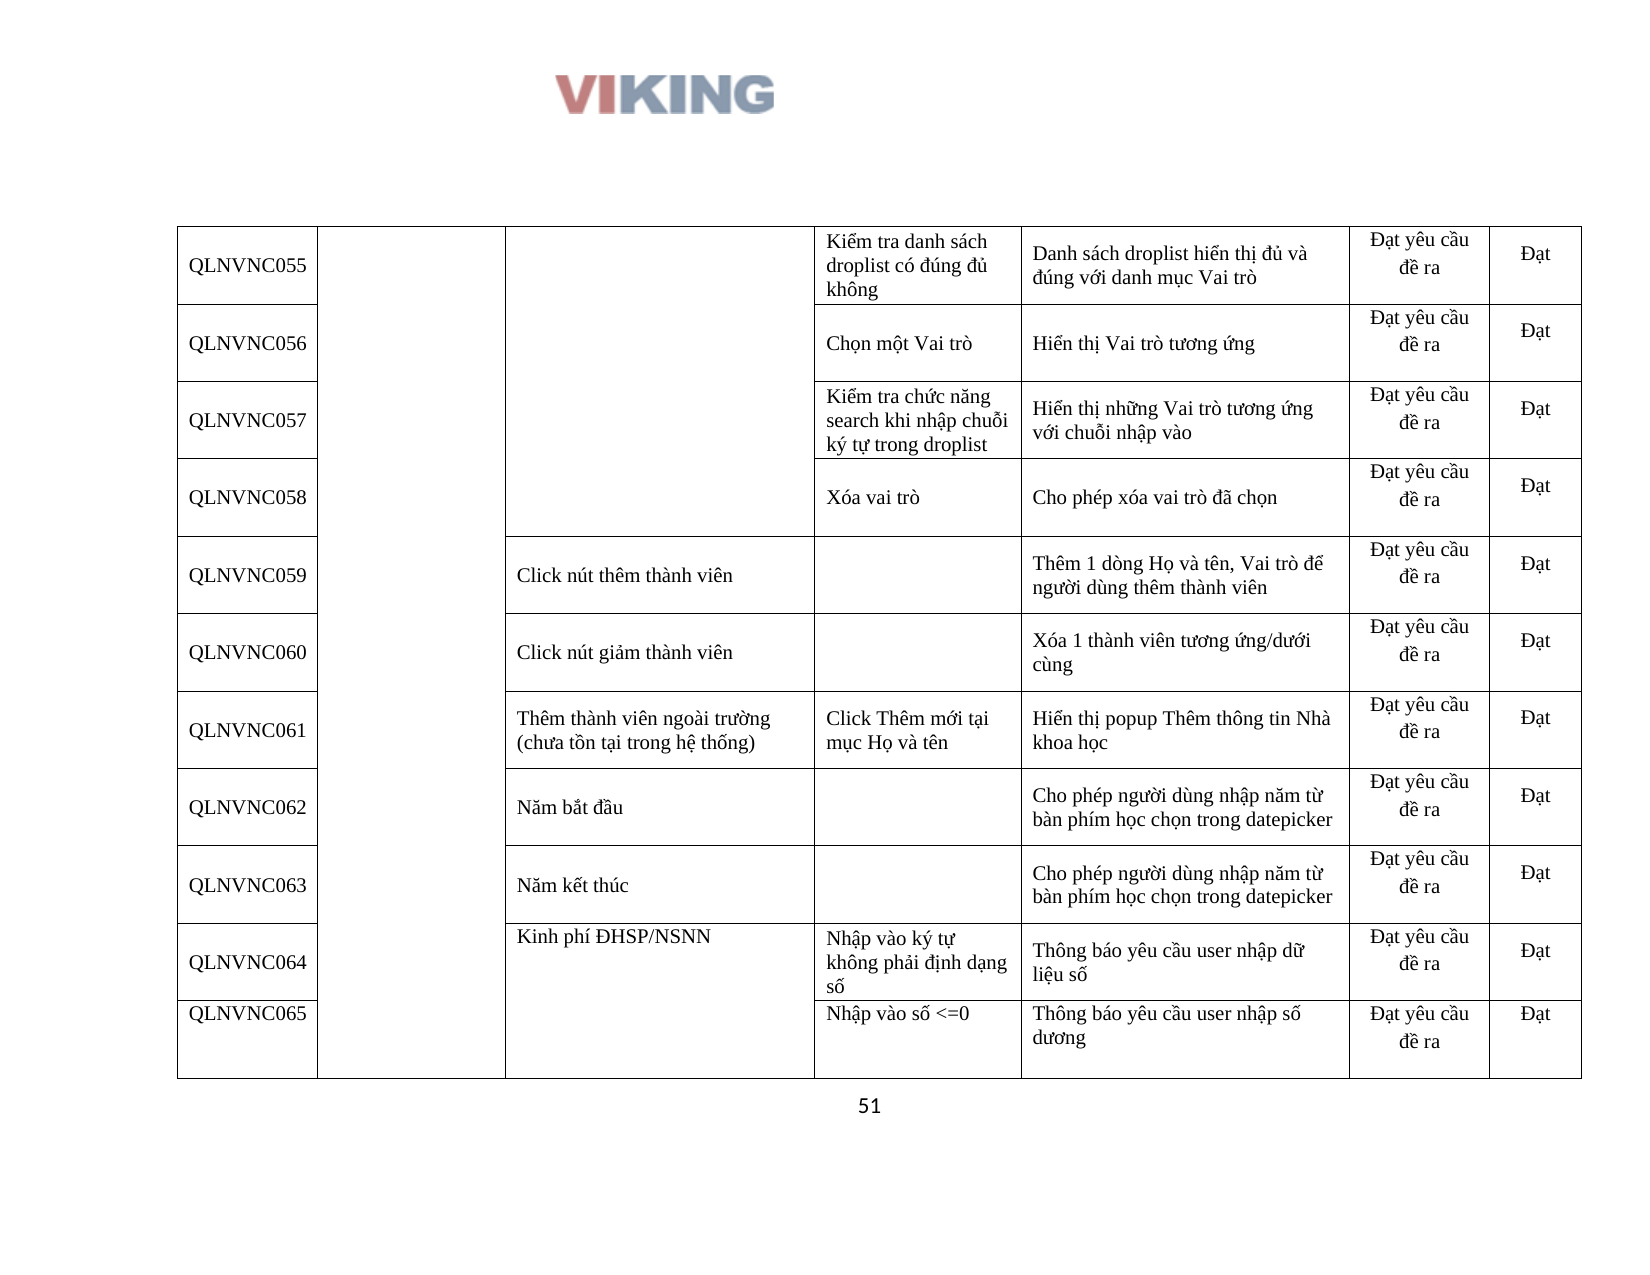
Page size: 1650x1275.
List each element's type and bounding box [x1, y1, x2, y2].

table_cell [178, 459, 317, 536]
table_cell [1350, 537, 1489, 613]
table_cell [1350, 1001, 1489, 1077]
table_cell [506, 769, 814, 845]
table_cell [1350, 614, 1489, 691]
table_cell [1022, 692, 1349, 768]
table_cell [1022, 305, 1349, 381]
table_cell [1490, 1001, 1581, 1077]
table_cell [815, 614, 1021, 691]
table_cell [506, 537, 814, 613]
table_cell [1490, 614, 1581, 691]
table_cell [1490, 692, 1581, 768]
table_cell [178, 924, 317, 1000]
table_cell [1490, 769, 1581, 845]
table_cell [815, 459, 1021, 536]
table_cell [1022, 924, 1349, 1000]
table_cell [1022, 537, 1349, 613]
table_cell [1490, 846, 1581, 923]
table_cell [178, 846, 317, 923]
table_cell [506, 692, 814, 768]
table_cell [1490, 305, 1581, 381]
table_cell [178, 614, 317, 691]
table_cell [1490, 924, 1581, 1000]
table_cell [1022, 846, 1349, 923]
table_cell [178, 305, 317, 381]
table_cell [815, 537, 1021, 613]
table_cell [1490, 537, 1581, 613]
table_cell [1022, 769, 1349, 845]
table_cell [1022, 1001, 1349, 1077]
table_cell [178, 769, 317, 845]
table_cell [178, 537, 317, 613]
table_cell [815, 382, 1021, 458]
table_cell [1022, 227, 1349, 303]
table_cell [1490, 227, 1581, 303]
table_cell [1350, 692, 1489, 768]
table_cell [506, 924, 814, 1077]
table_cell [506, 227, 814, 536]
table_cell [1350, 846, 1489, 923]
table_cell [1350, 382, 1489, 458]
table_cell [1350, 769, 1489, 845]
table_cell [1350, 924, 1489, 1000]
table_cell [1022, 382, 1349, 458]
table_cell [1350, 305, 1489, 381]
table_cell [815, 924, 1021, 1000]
picture [555, 75, 774, 114]
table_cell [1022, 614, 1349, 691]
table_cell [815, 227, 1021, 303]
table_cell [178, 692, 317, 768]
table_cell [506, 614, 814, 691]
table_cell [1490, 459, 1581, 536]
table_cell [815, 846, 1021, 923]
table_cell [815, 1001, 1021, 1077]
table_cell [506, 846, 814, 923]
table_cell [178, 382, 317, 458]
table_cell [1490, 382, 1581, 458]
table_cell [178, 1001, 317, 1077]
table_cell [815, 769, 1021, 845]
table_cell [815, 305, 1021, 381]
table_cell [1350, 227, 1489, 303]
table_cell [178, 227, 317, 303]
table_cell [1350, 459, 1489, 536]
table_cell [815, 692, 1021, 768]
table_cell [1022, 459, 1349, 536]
